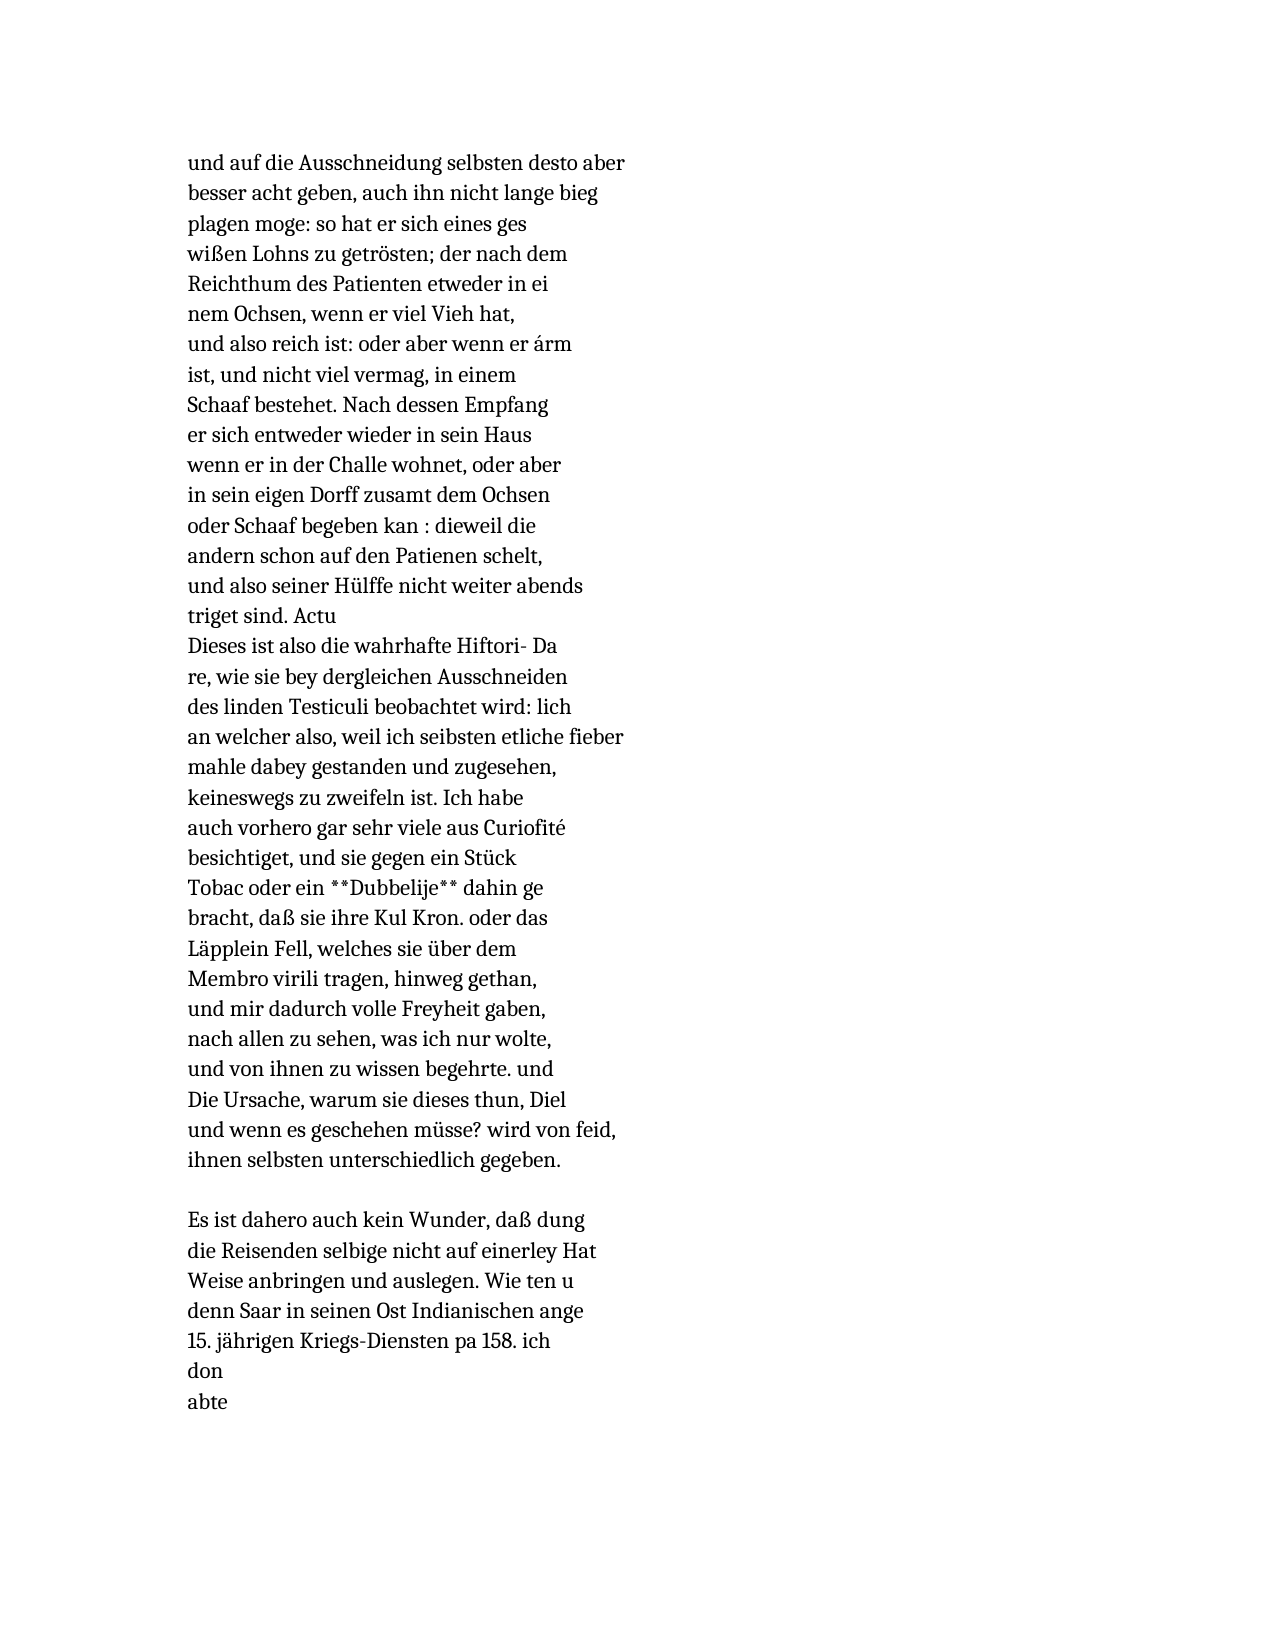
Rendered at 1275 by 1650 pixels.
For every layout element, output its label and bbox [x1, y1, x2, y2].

text [187, 150, 1087, 1445]
